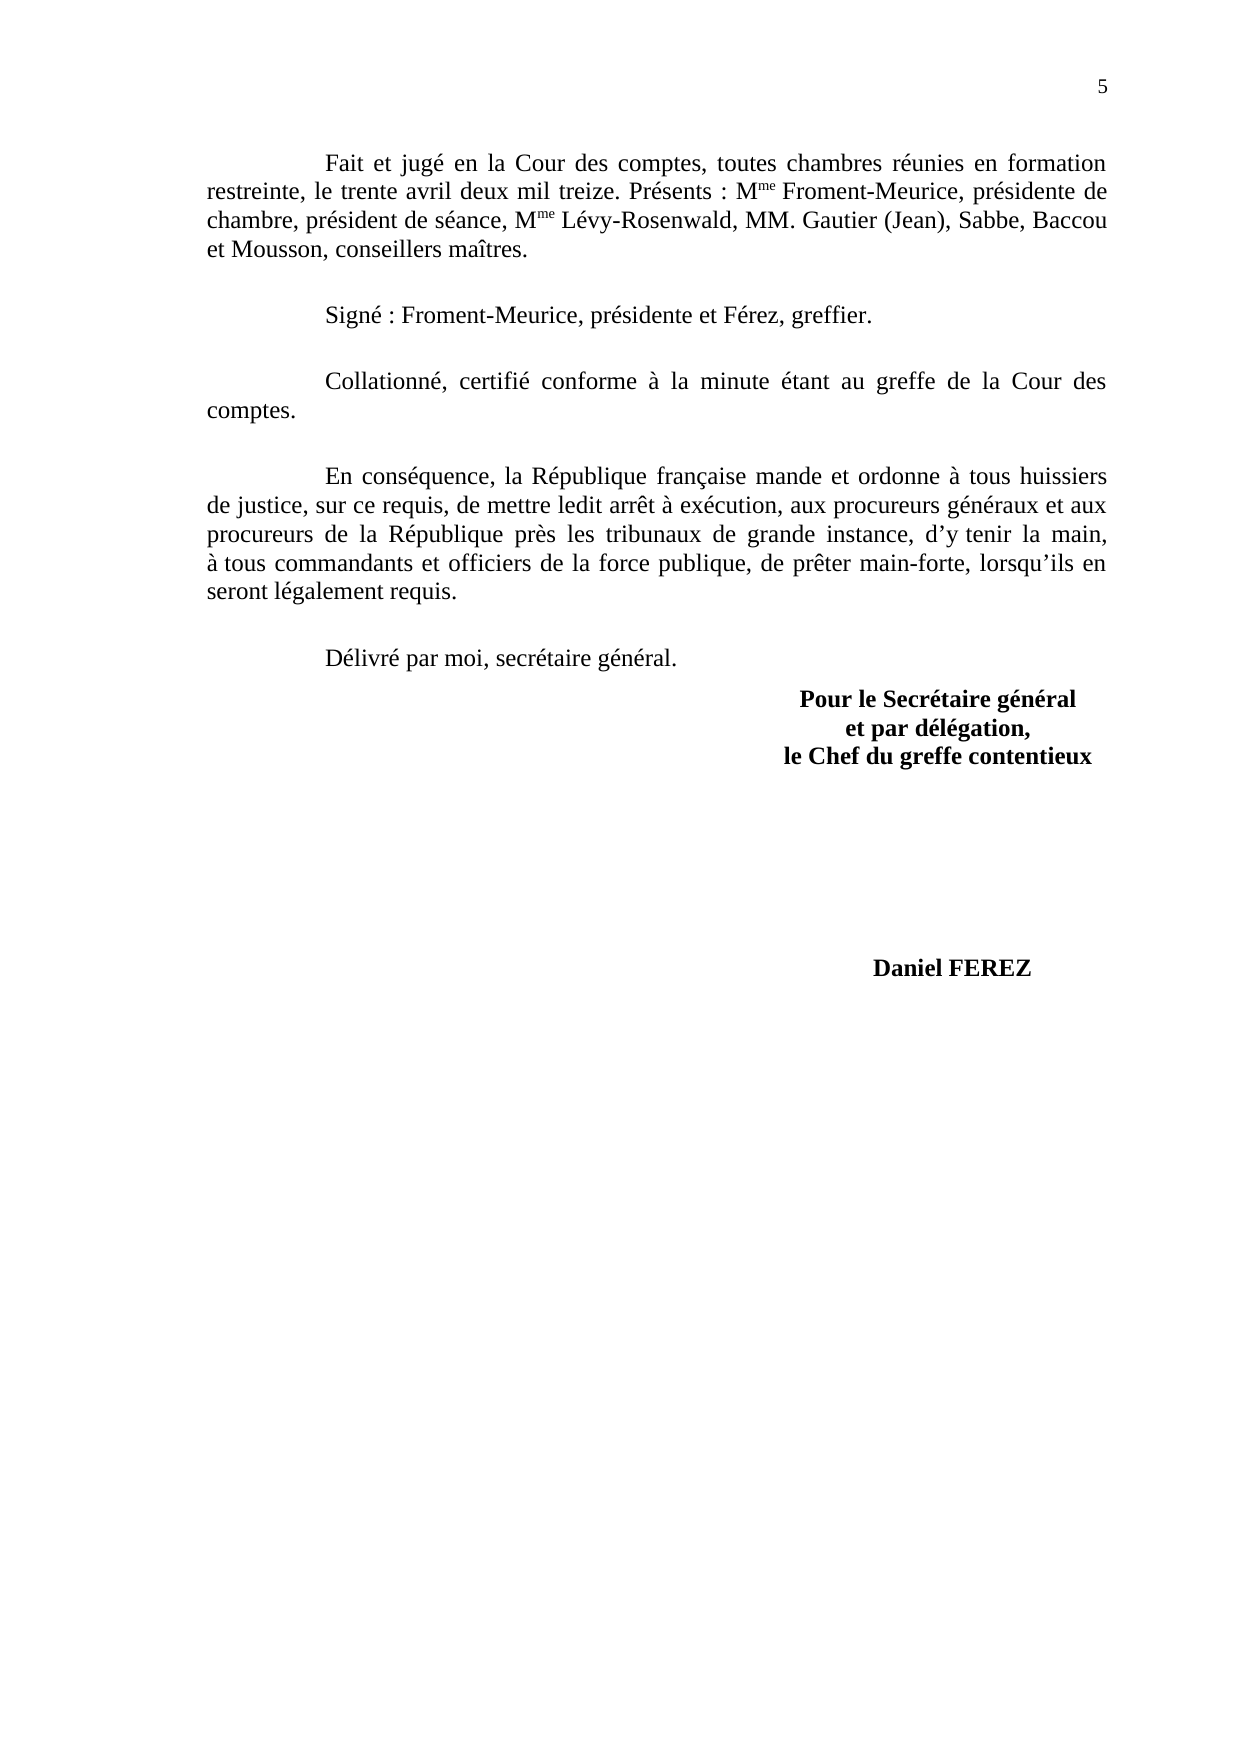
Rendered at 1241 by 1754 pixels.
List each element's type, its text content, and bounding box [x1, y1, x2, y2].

text Collationné, certifié conforme à la minute étant au greffe de la Cour des comptes. [207, 366, 1107, 424]
text le Chef du greffe contentieux [384, 741, 1108, 770]
text Signé : Froment-Meurice, présidente et Férez, greffier. [207, 300, 1107, 329]
text Délivré par moi, secrétaire général. [207, 643, 1107, 671]
text En conséquence, la République française mande et ordonne à tous huissiers de justice, sur ce requis, de mettre ledit arrêt à exécution, aux procureurs généraux et aux procureurs de la République près les tribunaux de grande instance, d’y tenir la main, à tous commandants et officiers de la force publique, de prêter main-forte, lorsqu’ils en seront légalement requis. [207, 461, 1107, 605]
text Fait et jugé en la Cour des comptes, toutes chambres réunies en formation restreinte, le trente avril deux mil treize. Présents : Mme Froment-Meurice, présidente de chambre, président de séance, Mme Lévy-Rosenwald, MM. Gautier (Jean), Sabbe, Baccou et Mousson, conseillers maîtres. [207, 148, 1107, 263]
text Daniel FEREZ [384, 953, 1107, 981]
text et par délégation, [384, 713, 1108, 741]
text Pour le Secrétaire général [384, 684, 1108, 713]
